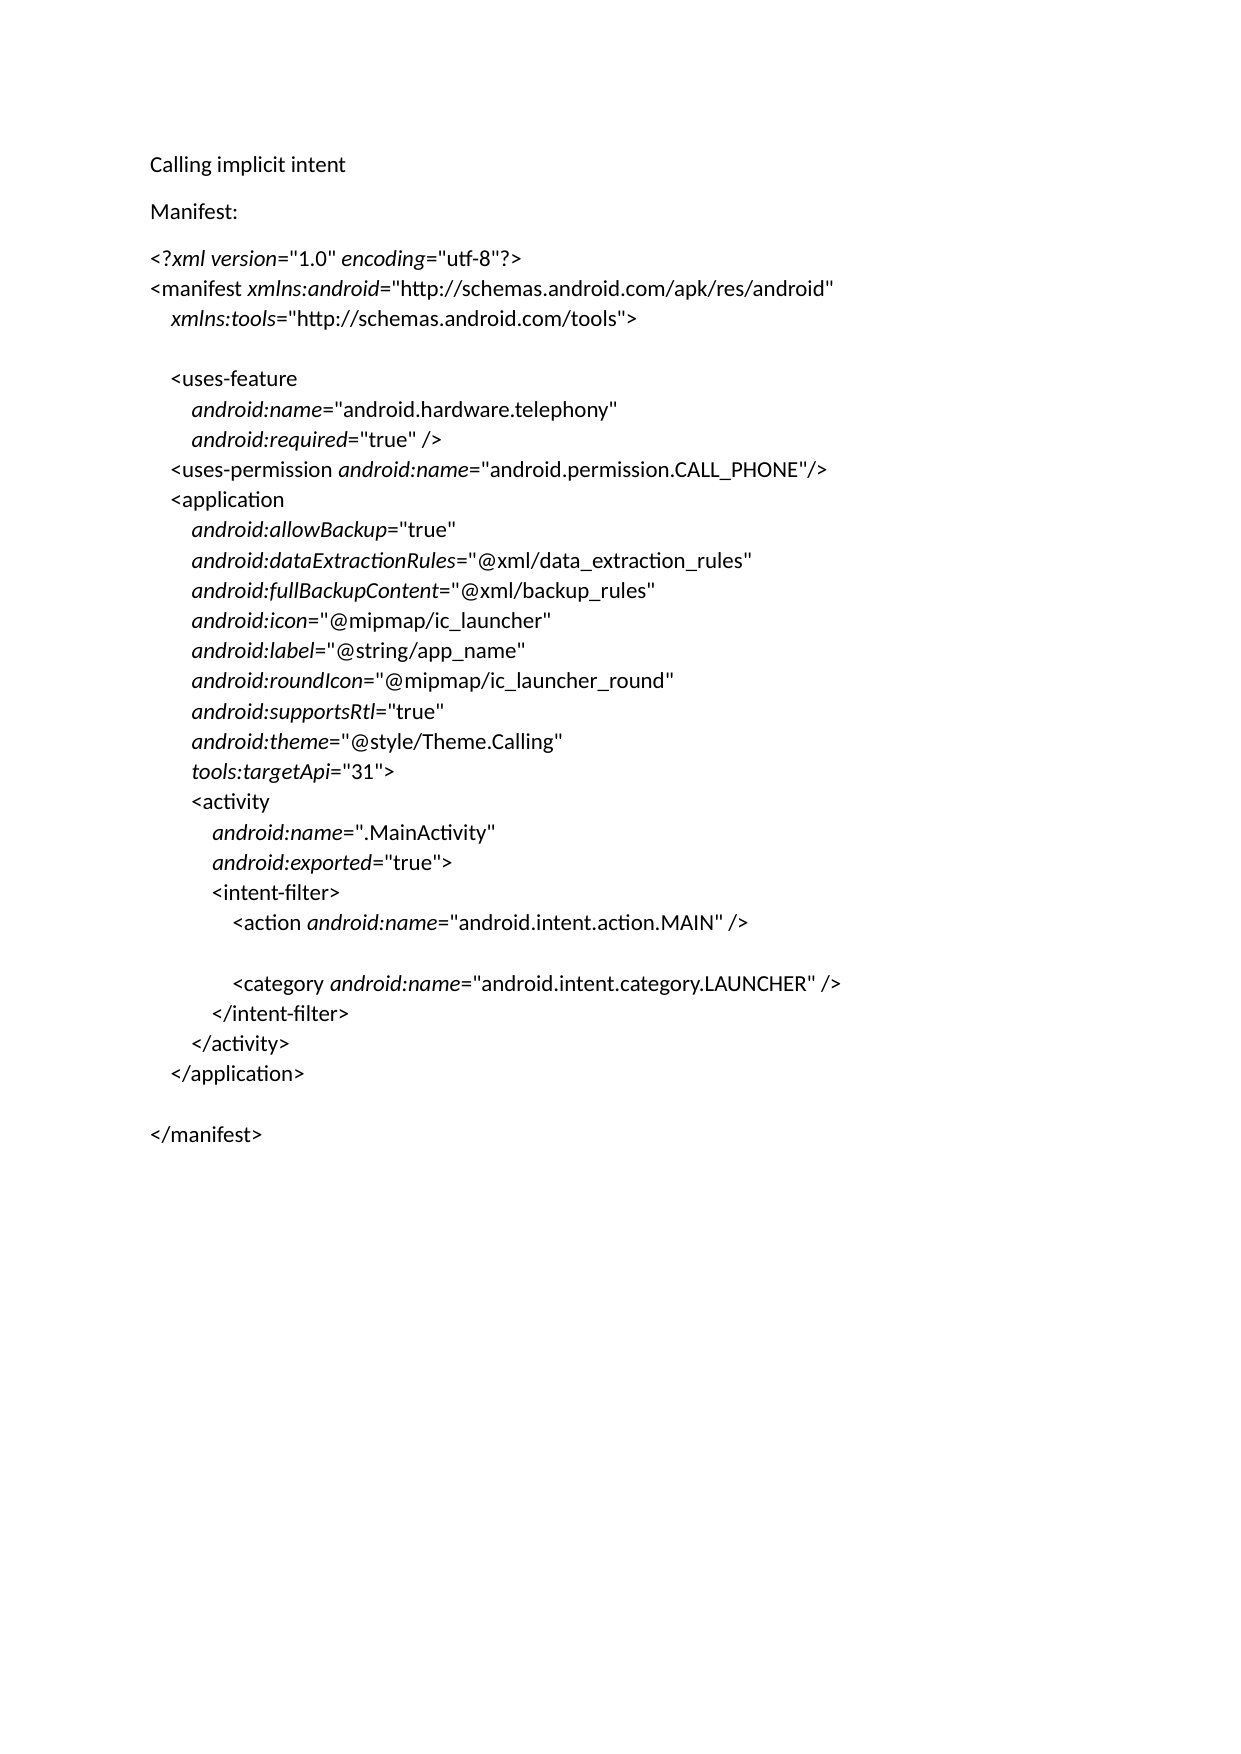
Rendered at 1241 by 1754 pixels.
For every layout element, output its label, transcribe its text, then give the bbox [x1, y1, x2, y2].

text <?xml version="1.0" encoding="utf-8"?> <manifest xmlns:android="http://schemas.android.com/apk/res/android" xmlns:tools="http://schemas.android.com/tools"> <uses-feature android:name="android.hardware.telephony" android:required="true" /> <uses-permission android:name="android.permission.CALL_PHONE"/> <application android:allowBackup="true" android:dataExtractionRules="@xml/data_extraction_rules" android:fullBackupContent="@xml/backup_rules" android:icon="@mipmap/ic_launcher" android:label="@string/app_name" android:roundIcon="@mipmap/ic_launcher_round" android:supportsRtl="true" android:theme="@style/Theme.Calling" tools:targetApi="31"> <activity android:name=".MainActivity" android:exported="true"> <intent-filter> <action android:name="android.intent.action.MAIN" /> <category android:name="android.intent.category.LAUNCHER" /> </intent-filter> </activity> </application> </manifest> [150, 244, 1090, 1148]
text Calling implicit intent [150, 150, 1090, 178]
text Manifest: [150, 197, 1090, 225]
